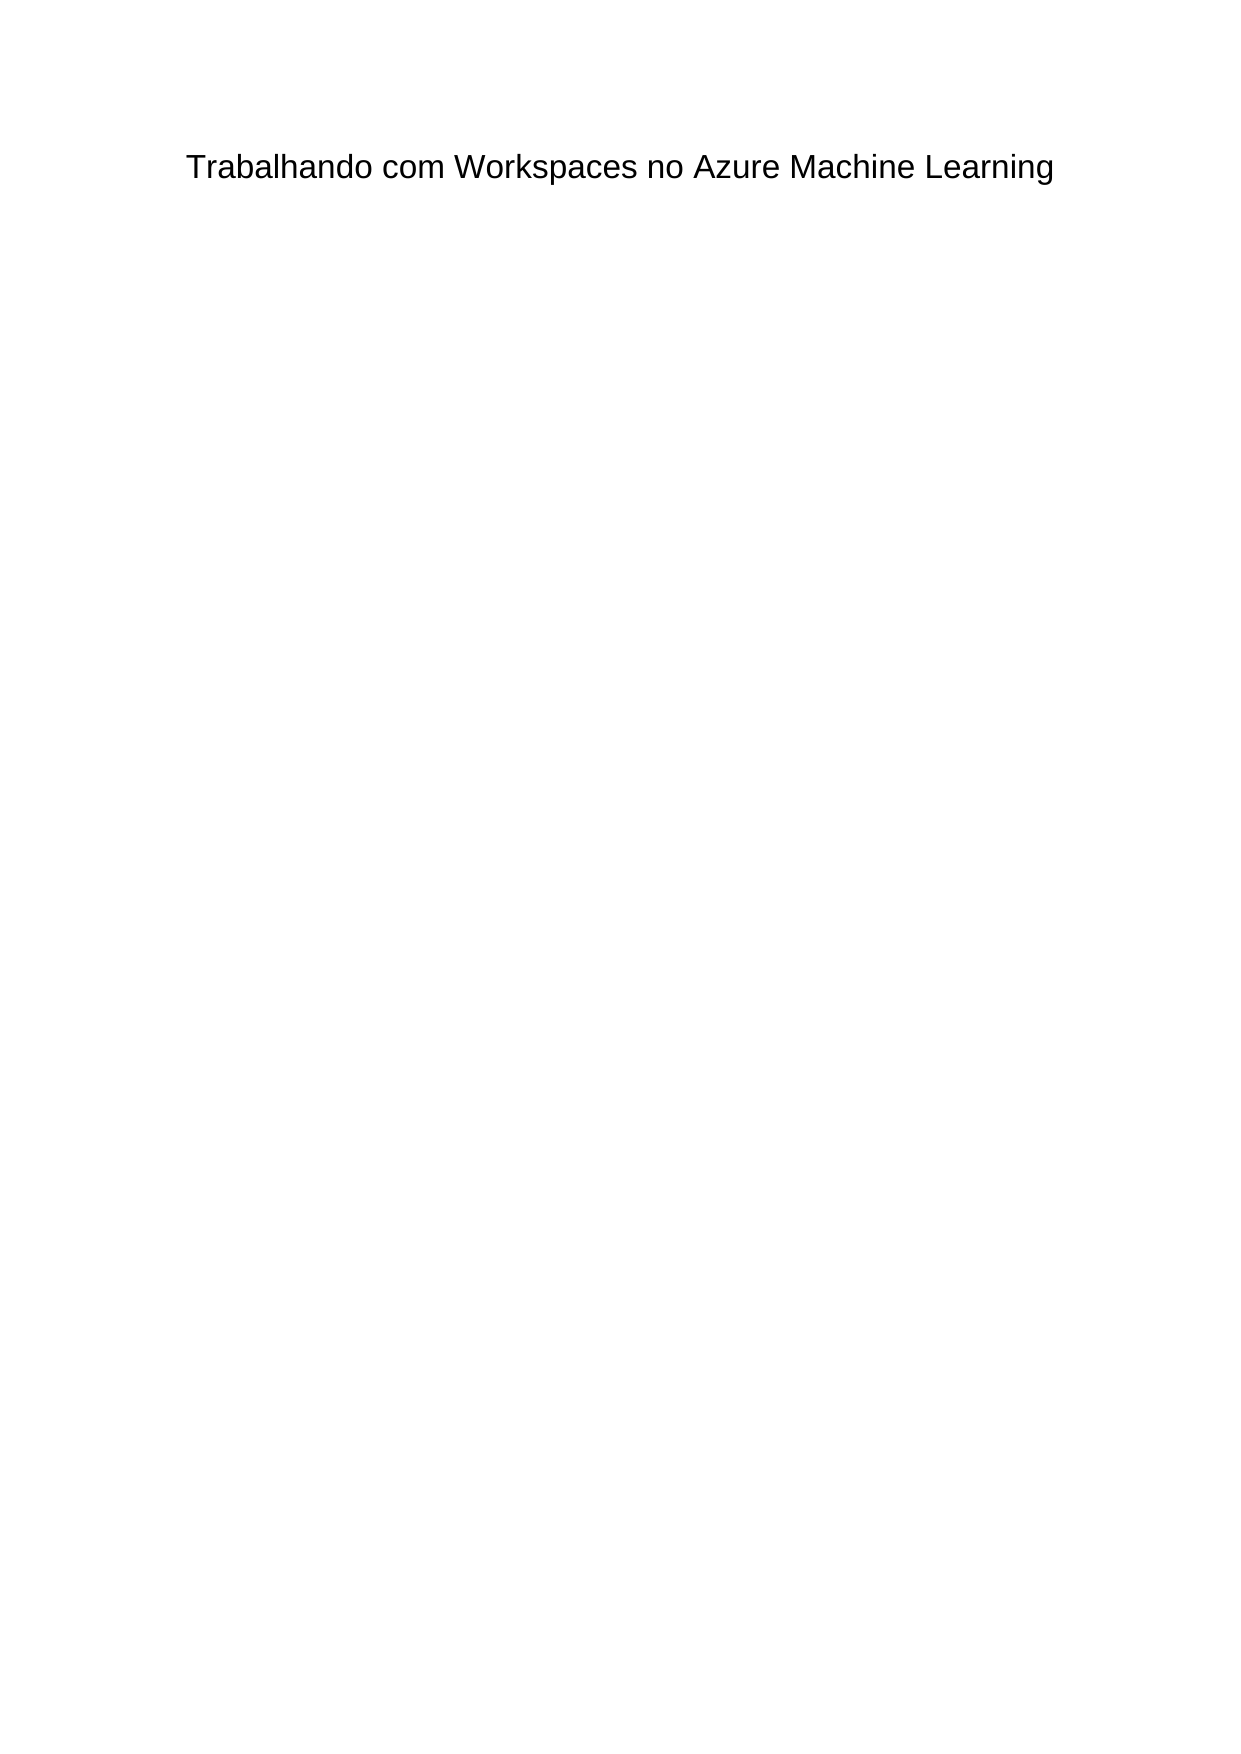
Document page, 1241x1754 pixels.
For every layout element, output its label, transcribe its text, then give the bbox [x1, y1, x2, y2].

text Trabalhando com Workspaces no Azure Machine Learning [177, 148, 1063, 186]
